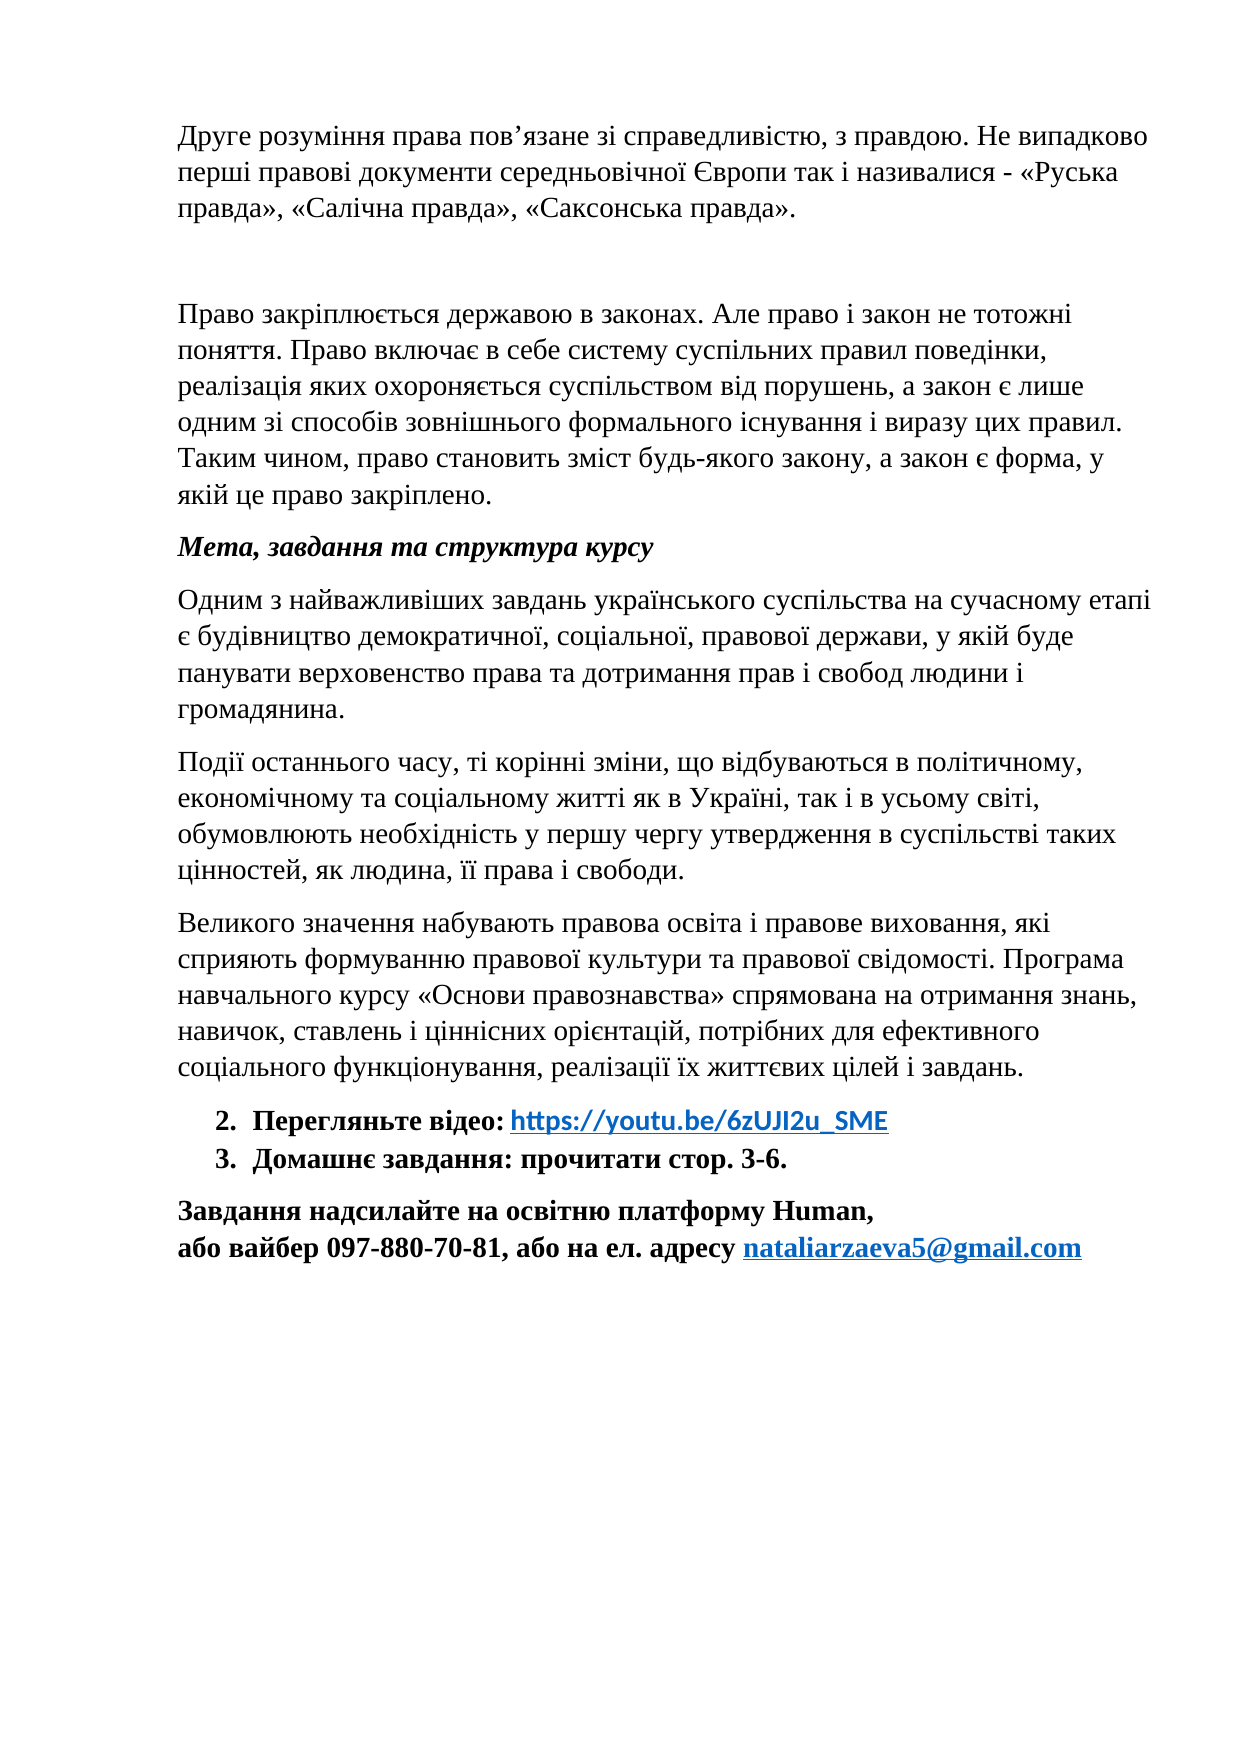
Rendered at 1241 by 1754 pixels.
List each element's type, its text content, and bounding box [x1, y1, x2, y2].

list Перегляньте відео: https://youtu.be/6zUJI2u_SME [215, 1102, 1152, 1138]
text Друге розуміння права пов’язане зі справедливістю, з правдою. Не випадково перші правові документи середньовічної Європи так і називалися - «Руська правда», «Салічна правда», «Саксонська правда». [177, 118, 1152, 224]
text Завдання надсилайте на освітню платформу Human, або вайбер 097-880-70-81, або на ел. адресу nataliarzaeva5@gmail.com [177, 1193, 1152, 1263]
text Право закріплюється державою в законах. Але право і закон не тотожні поняття. Право включає в себе систему суспільних правил поведінки, реалізація яких охороняється суспільством від порушень, а закон є лише одним зі способів зовнішнього формального існування і виразу цих правил. Таким чином, право становить зміст будь-якого закону, а закон є форма, у якій це право закріплено. [177, 296, 1152, 510]
text Великого значення набувають правова освіта і правове виховання, які сприяють формуванню правової культури та правової свідомості. Програма навчального курсу «Основи правознавства» спрямована на отримання знань, навичок, ставлень і ціннісних орієнтацій, потрібних для ефективного соціального функціонування, реалізації їх життєвих цілей і завдань. [177, 905, 1152, 1083]
text Мета, завдання та структура курсу [177, 529, 1152, 563]
text Події останнього часу, ті корінні зміни, що відбуваються в політичному, економічному та соціальному житті як в Україні, так і в усьому світі, обумовлюють необхідність у першу чергу утвердження в суспільстві таких цінностей, як людина, її права і свободи. [177, 744, 1152, 886]
list Домашнє завдання: прочитати стор. 3-6. [215, 1141, 1152, 1174]
text Одним з найважливіших завдань українського суспільства на сучасному етапі є будівництво демократичної, соціальної, правової держави, у якій буде панувати верховенство права та дотримання прав і свобод людини і громадянина. [177, 582, 1152, 724]
